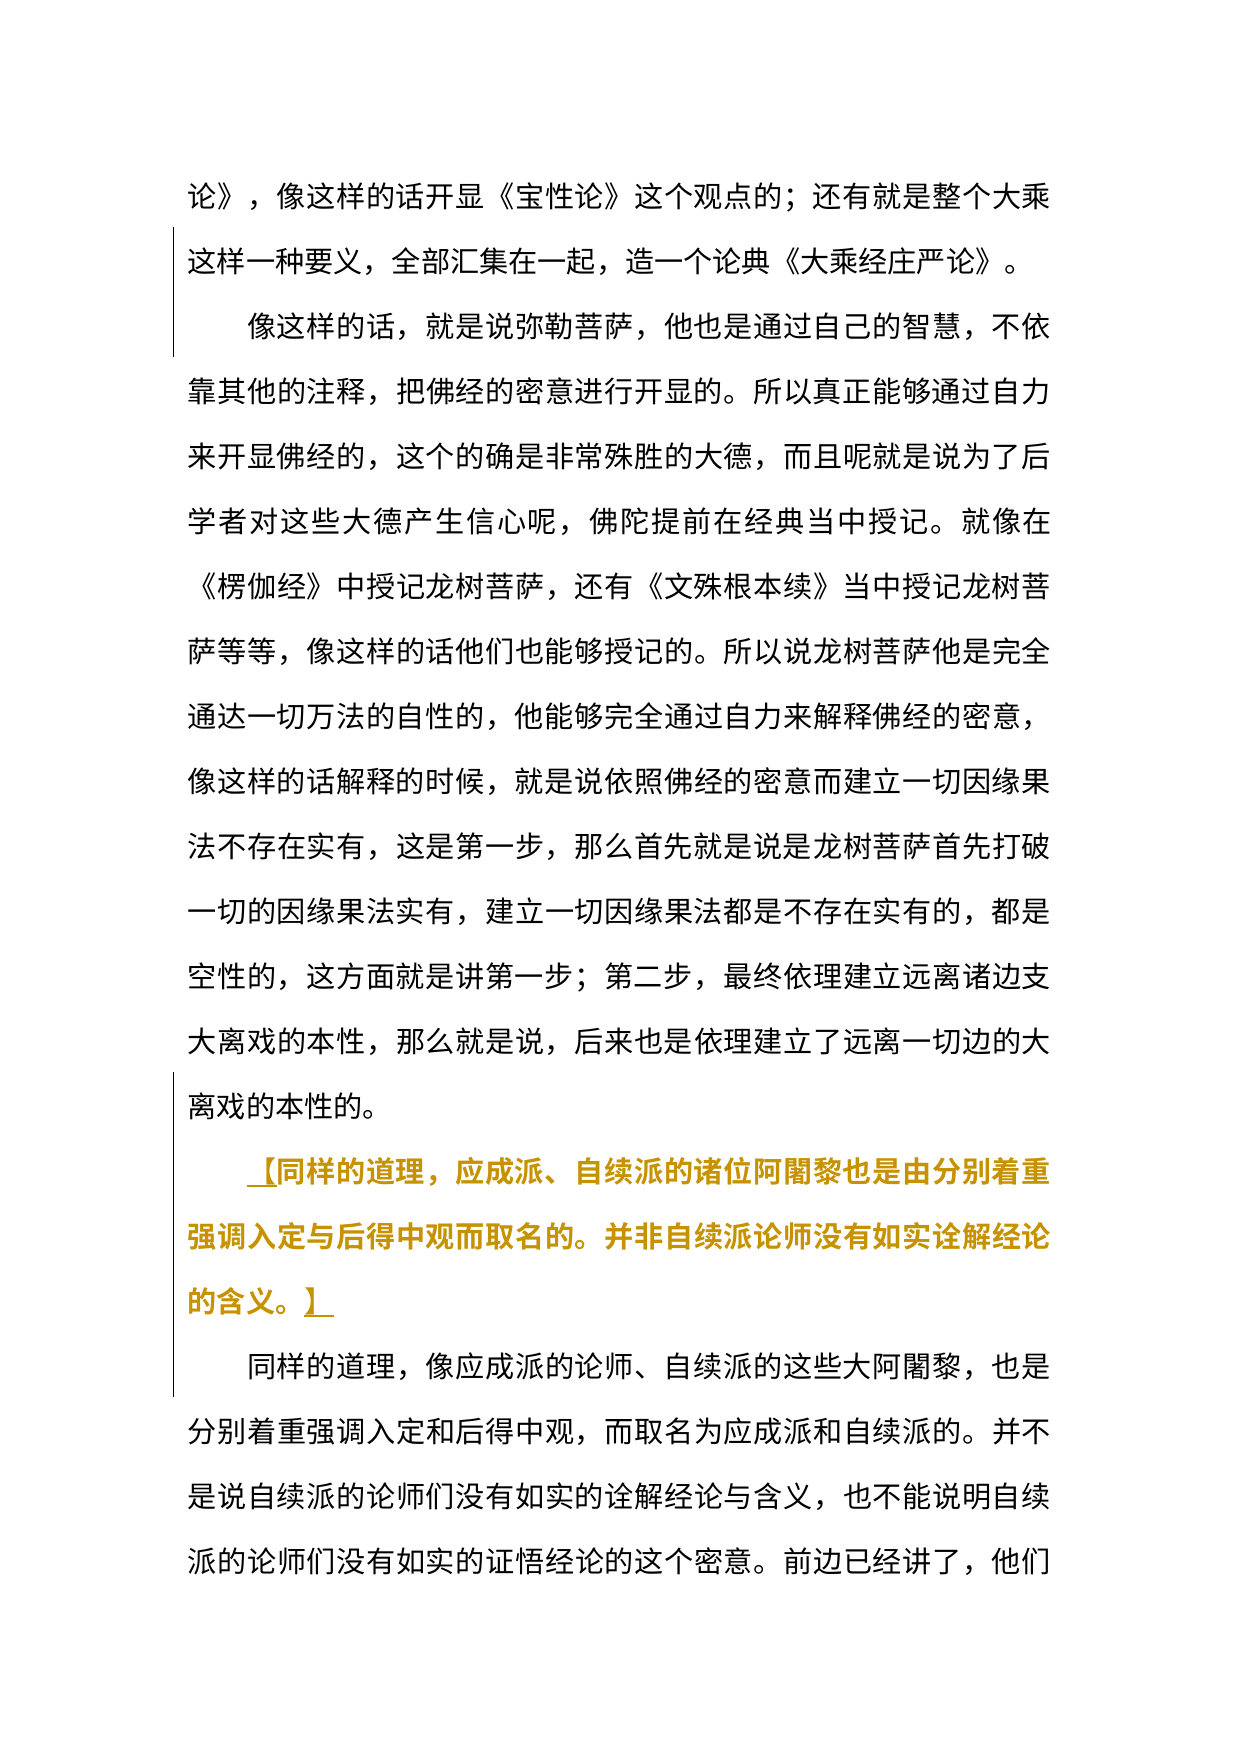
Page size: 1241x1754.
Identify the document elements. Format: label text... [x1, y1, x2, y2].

text 像这样的话，就是说弥勒菩萨，他也是通过自己的智慧，不依靠其他的注释，把佛经的密意进行开显的。所以真正能够通过自力来开显佛经的，这个的确是非常殊胜的大德，而且呢就是说为了后学者对这些大德产生信心呢，佛陀提前在经典当中授记。就像在《楞伽经》中授记龙树菩萨，还有《文殊根本续》当中授记龙树菩萨等等，像这样的话他们也能够授记的。所以说龙树菩萨他是完全通达一切万法的自性的，他能够完全通过自力来解释佛经的密意，像这样的话解释的时候，就是说依照佛经的密意而建立一切因缘果法不存在实有，这是第一步，那么首先就是说是龙树菩萨首先打破一切的因缘果法实有，建立一切因缘果法都是不存在实有的，都是空性的，这方面就是讲第一步；第二步，最终依理建立远离诸边支大离戏的本性，那么就是说，后来也是依理建立了远离一切边的大离戏的本性的。 [187, 292, 1053, 1137]
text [187, 1332, 1053, 1592]
text 同样的道理，应成派、自续派的诸位阿闍黎也是由分别着重强调入定与后得中观而取名的。并非自续派论师没有如实诠解经论的含义。 [187, 1137, 1053, 1332]
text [187, 162, 1053, 292]
